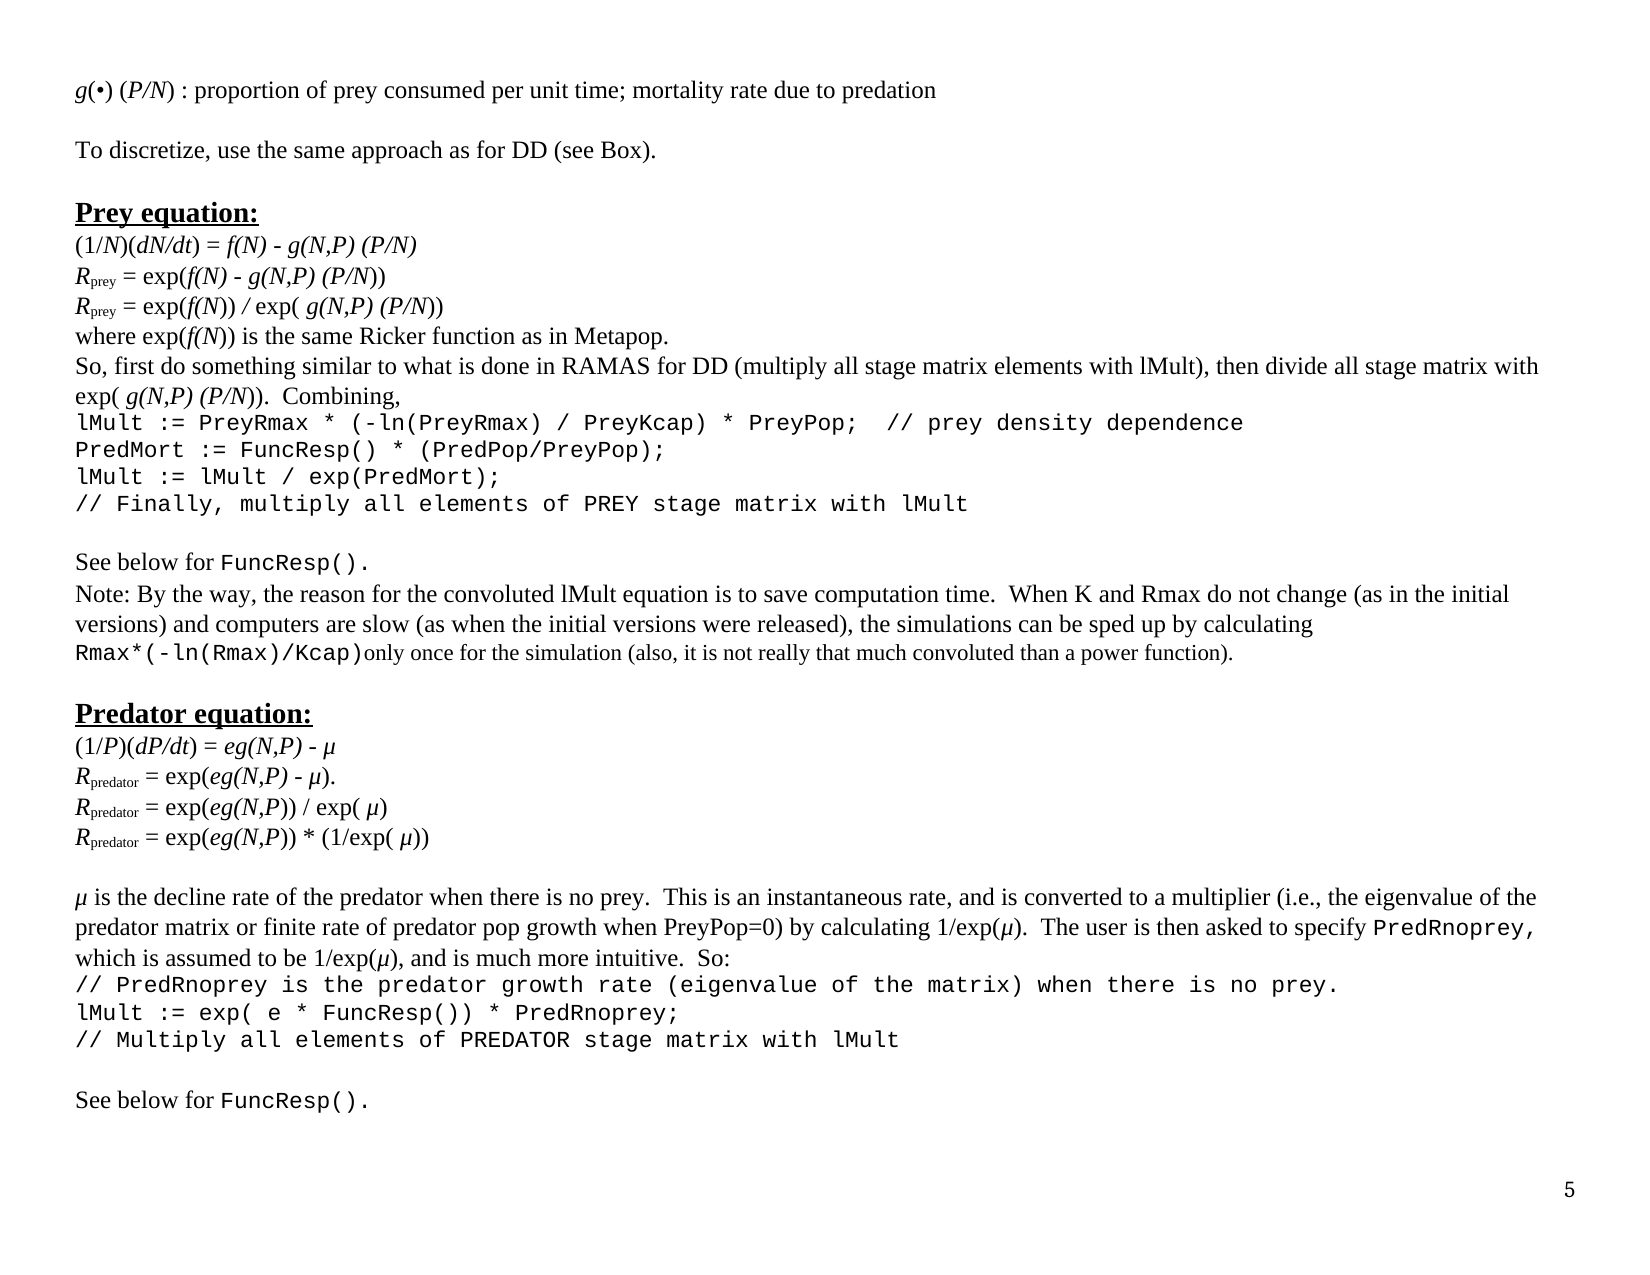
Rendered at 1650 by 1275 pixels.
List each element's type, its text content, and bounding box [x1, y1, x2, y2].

text PredMort := FuncResp() * (PredPop/PreyPop); [75, 438, 1575, 464]
text μ is the decline rate of the predator when there is no prey. This is an instantaneous rate, and is converted to a multiplier (i.e., the eigenvalue of the predator matrix or finite rate of predator pop growth when PreyPop=0) by calculating 1/exp(μ). The user is then asked to specify PredRnoprey, which is assumed to be 1/exp(μ), and is much more intuitive. So: [75, 882, 1575, 972]
text Rprey = exp(f(N)) / exp( g(N,P) (P/N)) [75, 291, 1575, 319]
text Rprey = exp(f(N) - g(N,P) (P/N)) [75, 261, 1575, 289]
text (1/P)(dP/dt) = eg(N,P) - μ [75, 731, 1575, 760]
text Note: By the way, the reason for the convoluted lMult equation is to save computation time. When K and Rmax do not change (as in the initial versions) and computers are slow (as when the initial versions were released), the simulations can be sped up by calculating Rmax*(-ln(Rmax)/Kcap)only once for the simulation (also, it is not really that much convoluted than a power function). [75, 579, 1575, 667]
text See below for FuncResp(). [75, 1085, 1575, 1116]
text Predator equation: [75, 696, 1575, 730]
text Prey equation: [75, 195, 1575, 229]
text To discretize, use the same approach as for DD (see Box). [75, 135, 1575, 164]
text lMult := lMult / exp(PredMort); [75, 466, 1575, 492]
text lMult := exp( e * FuncResp()) * PredRnoprey; [75, 1001, 1575, 1027]
text (1/N)(dN/dt) = f(N) - g(N,P) (P/N) [75, 231, 1575, 259]
text Rpredator = exp(eg(N,P) - μ). [75, 761, 1575, 790]
text exp( g(N,P) (P/N)). Combining, [75, 381, 1575, 410]
text where exp(f(N)) is the same Ricker function as in Metapop. [75, 321, 1575, 350]
text So, first do something similar to what is done in RAMAS for DD (multiply all stage matrix elements with lMult), then divide all stage matrix with [75, 351, 1575, 380]
text See below for FuncResp(). [75, 547, 1575, 577]
text g(•) (P/N) : proportion of prey consumed per unit time; mortality rate due to predation [75, 75, 1575, 104]
text lMult := PreyRmax * (-ln(PreyRmax) / PreyKcap) * PreyPop; // prey density dependence [75, 411, 1575, 437]
text // PredRnoprey is the predator growth rate (eigenvalue of the matrix) when there is no prey. [75, 974, 1575, 999]
text Rpredator = exp(eg(N,P)) / exp( μ) [75, 792, 1575, 820]
text // Multiply all elements of PREDATOR stage matrix with lMult [75, 1028, 1575, 1054]
text Rpredator = exp(eg(N,P)) * (1/exp( μ)) [75, 822, 1575, 850]
text // Finally, multiply all elements of PREY stage matrix with lMult [75, 493, 1575, 519]
